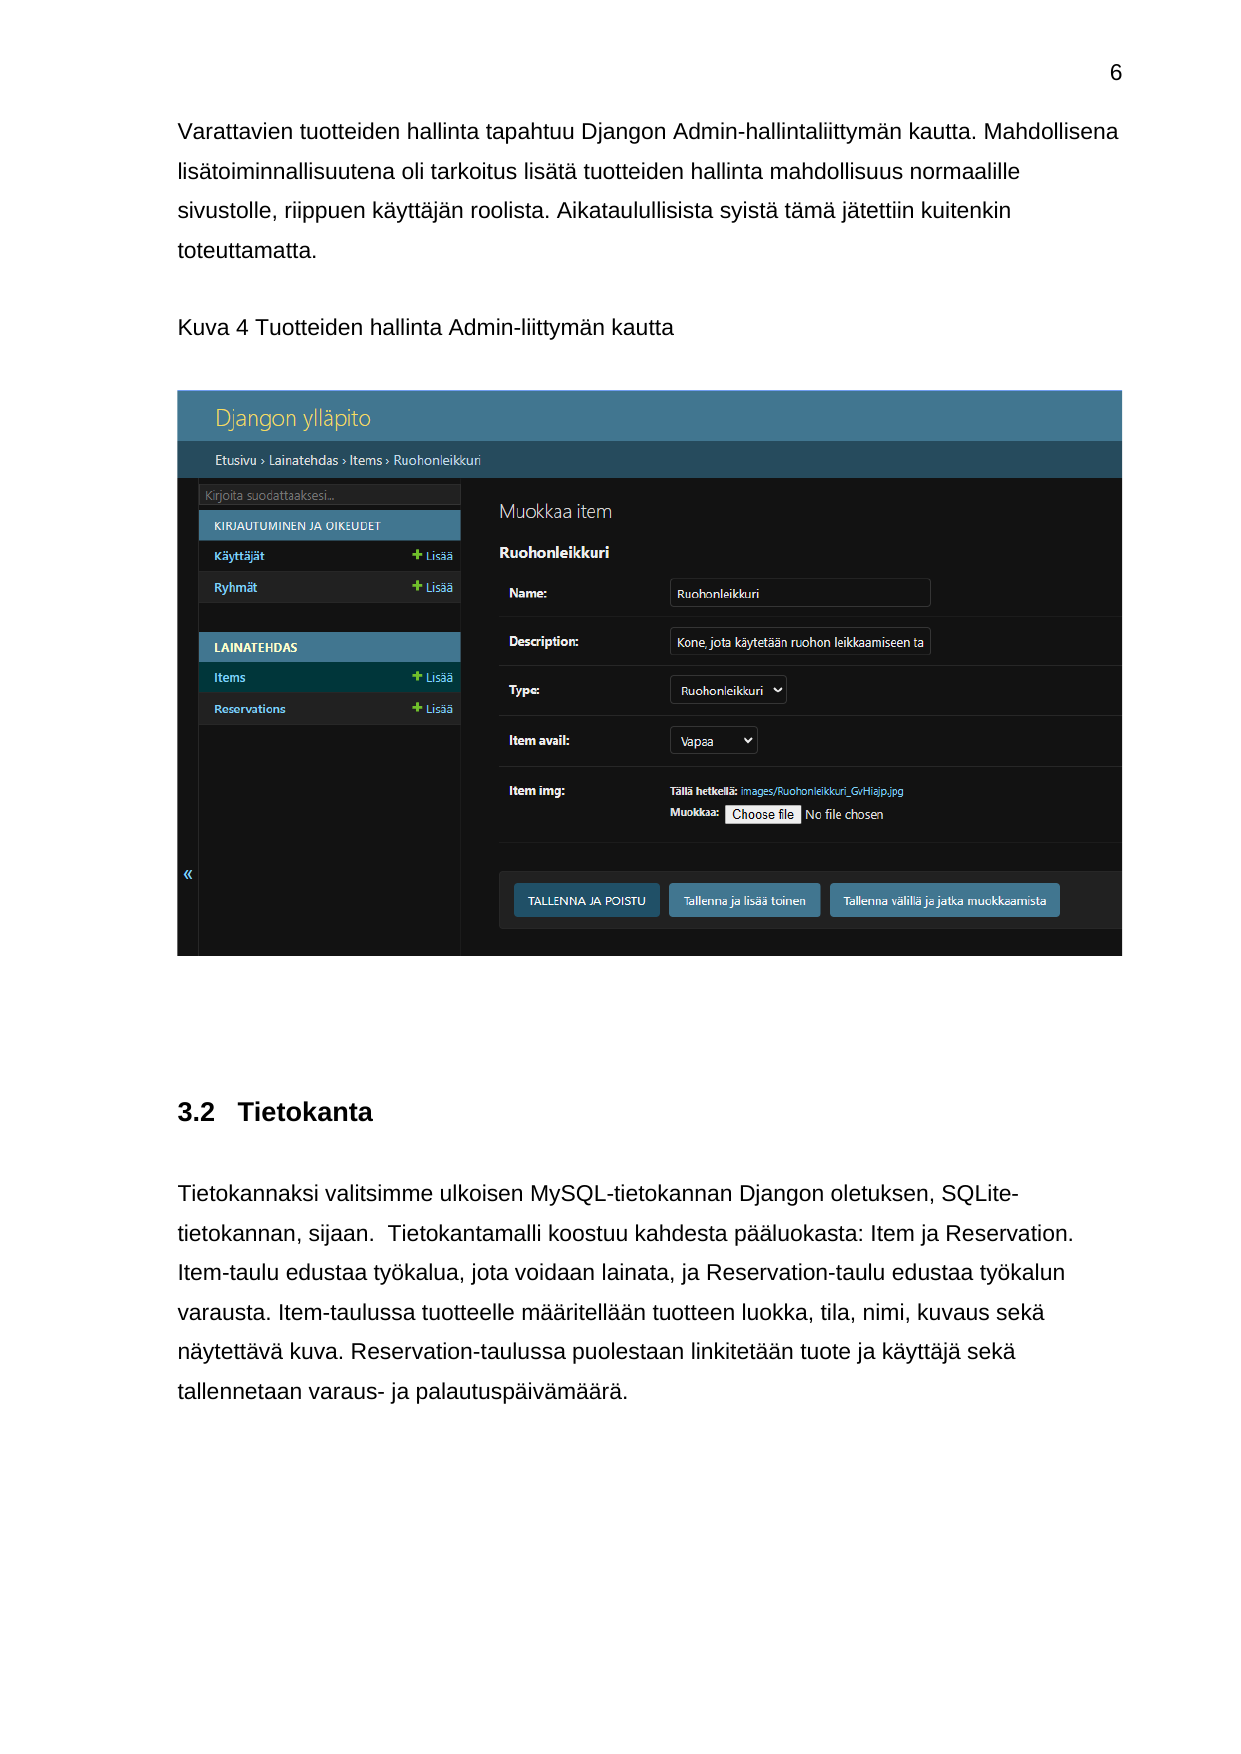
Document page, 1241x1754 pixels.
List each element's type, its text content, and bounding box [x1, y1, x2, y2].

text Tietokannaksi valitsimme ulkoisen MySQL-tietokannan Djangon oletuksen, SQLite-tietokannan, sijaan. Tietokantamalli koostuu kahdesta pääluokasta: Item ja Reservation. Item-taulu edustaa työkalua, jota voidaan lainata, ja Reservation-taulu edustaa työkalun varausta. Item-taulussa tuotteelle määritellään tuotteen luokka, tila, nimi, kuvaus sekä näytettävä kuva. Reservation-taulussa puolestaan linkitetään tuote ja käyttäjä sekä tallennetaan varaus- ja palautuspäivämäärä. [177, 1180, 1122, 1404]
subtitle Tietokanta [177, 1096, 1122, 1127]
text Kuva 4 Tuotteiden hallinta Admin-liittymän kautta [177, 313, 1122, 340]
picture [177, 390, 1123, 956]
text Varattavien tuotteiden hallinta tapahtuu Djangon Admin-hallintaliittymän kautta. Mahdollisena lisätoiminnallisuutena oli tarkoitus lisätä tuotteiden hallinta mahdollisuus normaalille sivustolle, riippuen käyttäjän roolista. Aikataulullisista syistä tämä jätettiin kuitenkin toteuttamatta. [177, 118, 1122, 263]
